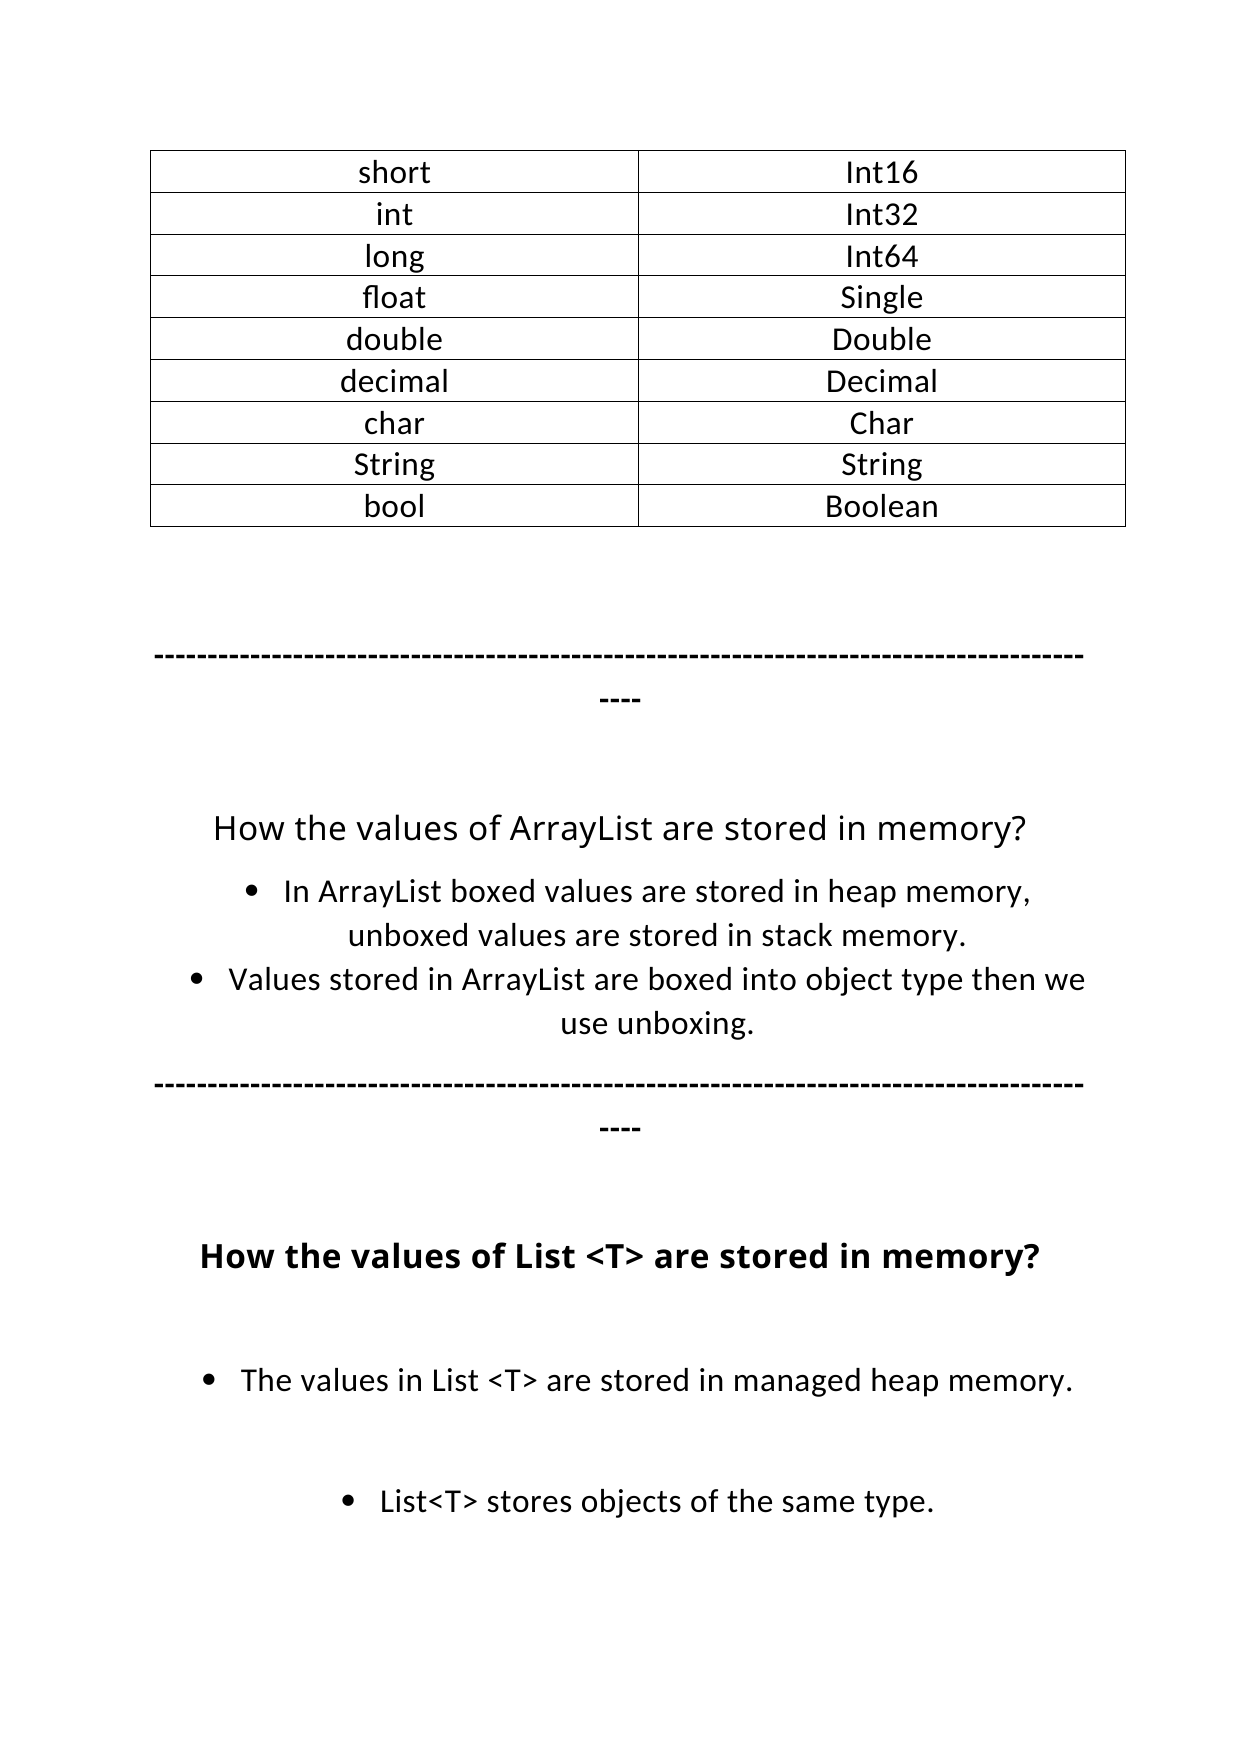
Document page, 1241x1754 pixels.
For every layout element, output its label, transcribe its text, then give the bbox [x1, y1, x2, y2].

table_cell decimal [151, 360, 638, 401]
text How the values of ArrayList are stored in memory? [150, 805, 1090, 850]
table_cell double [151, 318, 638, 359]
text How the values of List <T> are stored in memory? [150, 1233, 1090, 1278]
text ------------------------------------------------------------------------------------------- [150, 634, 1090, 719]
table_cell Single [639, 276, 1125, 317]
table_cell int [151, 193, 638, 233]
list Values stored in ArrayList are boxed into object type then we use unboxing. [187, 958, 1090, 1043]
text ------------------------------------------------------------------------------------------- [150, 1063, 1090, 1147]
table_cell String [151, 444, 638, 484]
list List<T> stores objects of the same type. [187, 1481, 1090, 1521]
table_cell Double [639, 318, 1125, 359]
table_cell bool [151, 485, 638, 526]
list The values in List <T> are stored in managed heap memory. [187, 1359, 1090, 1400]
table_cell Boolean [639, 485, 1125, 526]
table_cell Int32 [639, 193, 1125, 233]
table_cell Int64 [639, 235, 1125, 275]
table_cell Char [639, 402, 1125, 442]
table_cell short [151, 151, 638, 192]
table_cell String [639, 444, 1125, 484]
table_cell float [151, 276, 638, 317]
table_cell Decimal [639, 360, 1125, 401]
table_cell char [151, 402, 638, 442]
table_cell long [151, 235, 638, 275]
table_cell Int16 [639, 151, 1125, 192]
list In ArrayList boxed values are stored in heap memory, unboxed values are stored in stack memory. [187, 870, 1090, 955]
